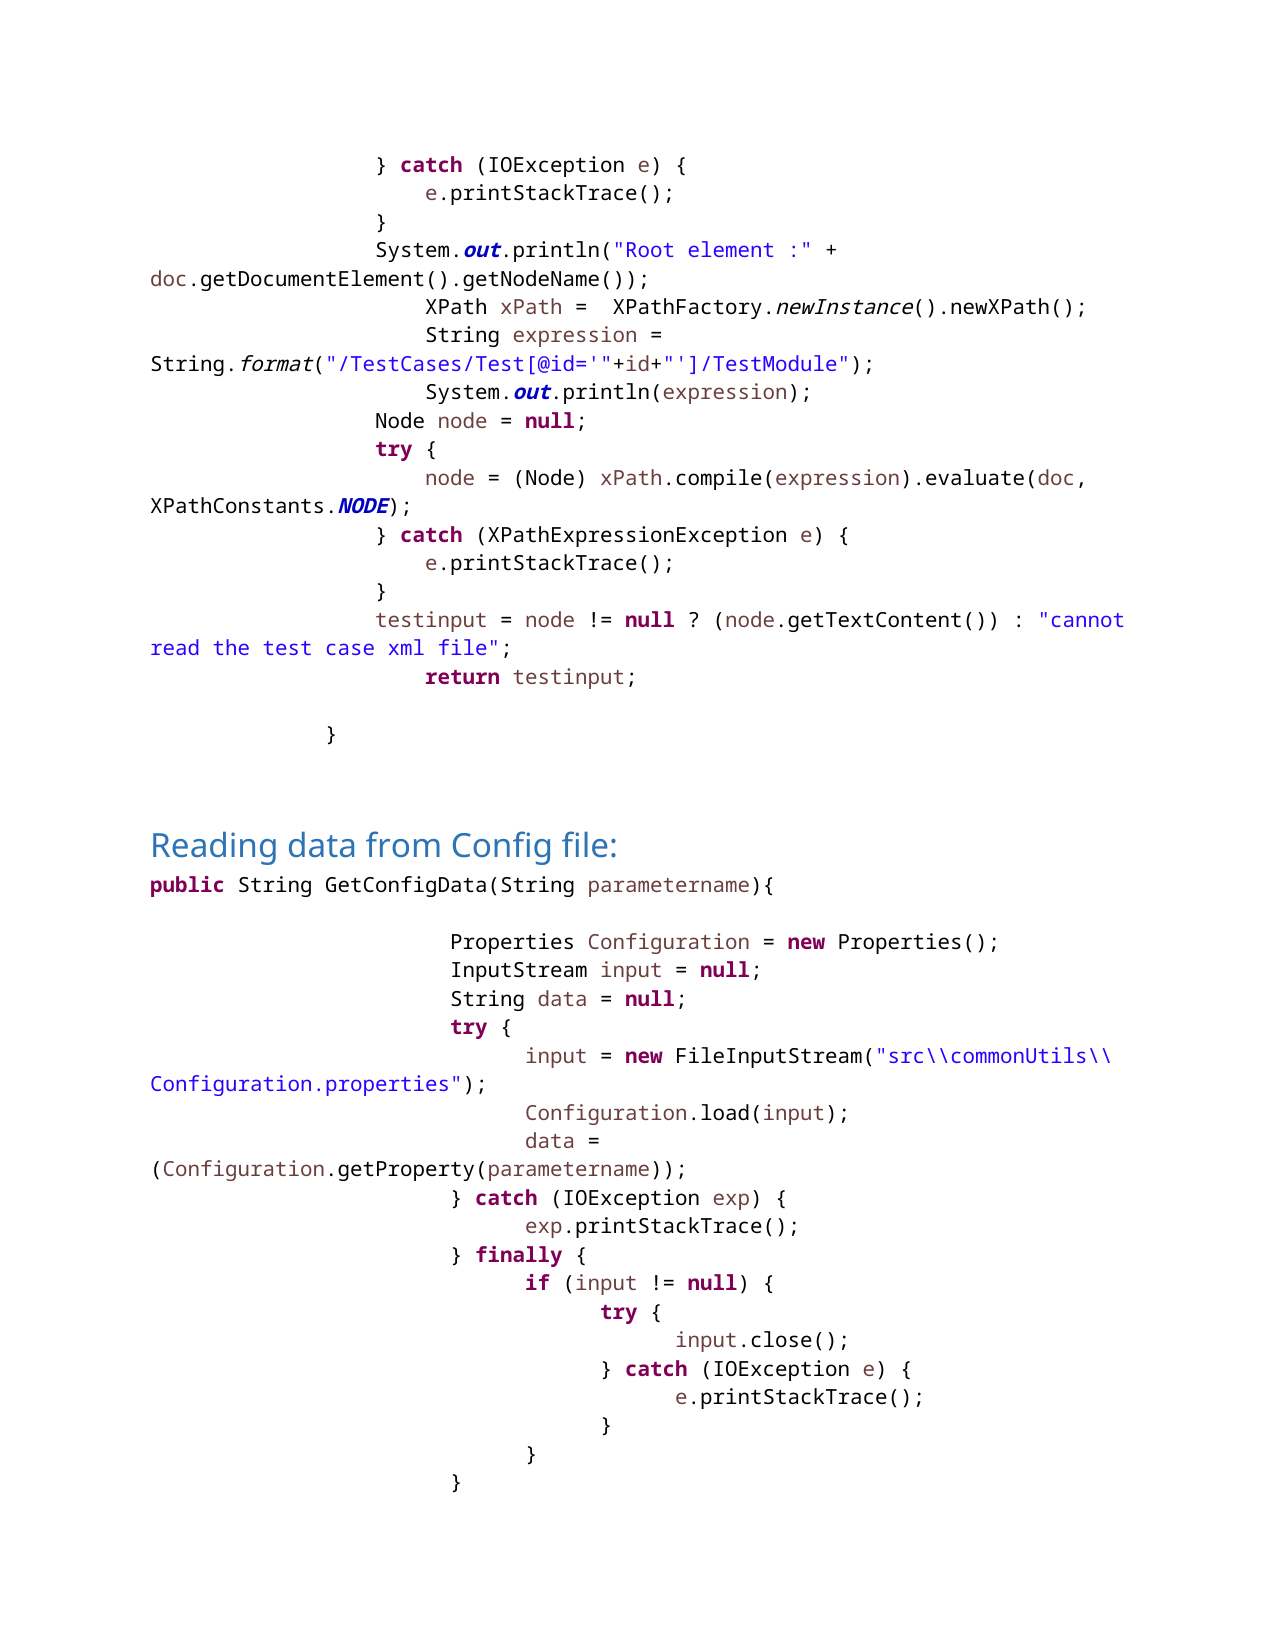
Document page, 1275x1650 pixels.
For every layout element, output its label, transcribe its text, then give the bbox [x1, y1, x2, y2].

text input = new FileInputStream("src\\commonUtils\\Configuration.properties"); [150, 1041, 1125, 1098]
text e.printStackTrace(); [150, 178, 1125, 207]
text } catch (XPathExpressionException e) { [150, 520, 1125, 548]
text } catch (IOException e) { [150, 1354, 1125, 1382]
text if (input != null) { [150, 1268, 1125, 1297]
text System.out.println(expression); [150, 377, 1125, 406]
text InputStream input = null; [150, 956, 1125, 984]
text } [150, 207, 1125, 235]
text } [150, 577, 1125, 605]
text System.out.println("Root element :" + doc.getDocumentElement().getNodeName()); [150, 235, 1125, 292]
text XPath xPath = XPathFactory.newInstance().newXPath(); [150, 292, 1125, 321]
text } [150, 1411, 1125, 1439]
text public String GetConfigData(String parametername){ [150, 871, 1125, 899]
text } [150, 719, 1125, 747]
text testinput = node != null ? (node.getTextContent()) : "cannot read the test case xml file"; [150, 605, 1125, 662]
text return testinput; [150, 662, 1125, 690]
text try { [150, 434, 1125, 463]
text } catch (IOException e) { [150, 150, 1125, 178]
text exp.printStackTrace(); [150, 1211, 1125, 1240]
text } finally { [150, 1240, 1125, 1268]
text } [150, 1439, 1125, 1467]
text try { [150, 1012, 1125, 1041]
text } [150, 1467, 1125, 1496]
text data = (Configuration.getProperty(parametername)); [150, 1126, 1125, 1183]
text Node node = null; [150, 406, 1125, 434]
text Configuration.load(input); [150, 1098, 1125, 1126]
text String data = null; [150, 984, 1125, 1012]
text String expression = String.format("/TestCases/Test[@id='"+id+"']/TestModule"); [150, 321, 1125, 377]
text node = (Node) xPath.compile(expression).evaluate(doc, XPathConstants.NODE); [150, 463, 1125, 520]
text input.close(); [150, 1325, 1125, 1354]
text try { [150, 1297, 1125, 1325]
text e.printStackTrace(); [150, 1382, 1125, 1411]
text e.printStackTrace(); [150, 548, 1125, 577]
text Properties Configuration = new Properties(); [150, 927, 1125, 956]
subtitle Reading data from Config file: [150, 822, 1125, 867]
text } catch (IOException exp) { [150, 1183, 1125, 1211]
